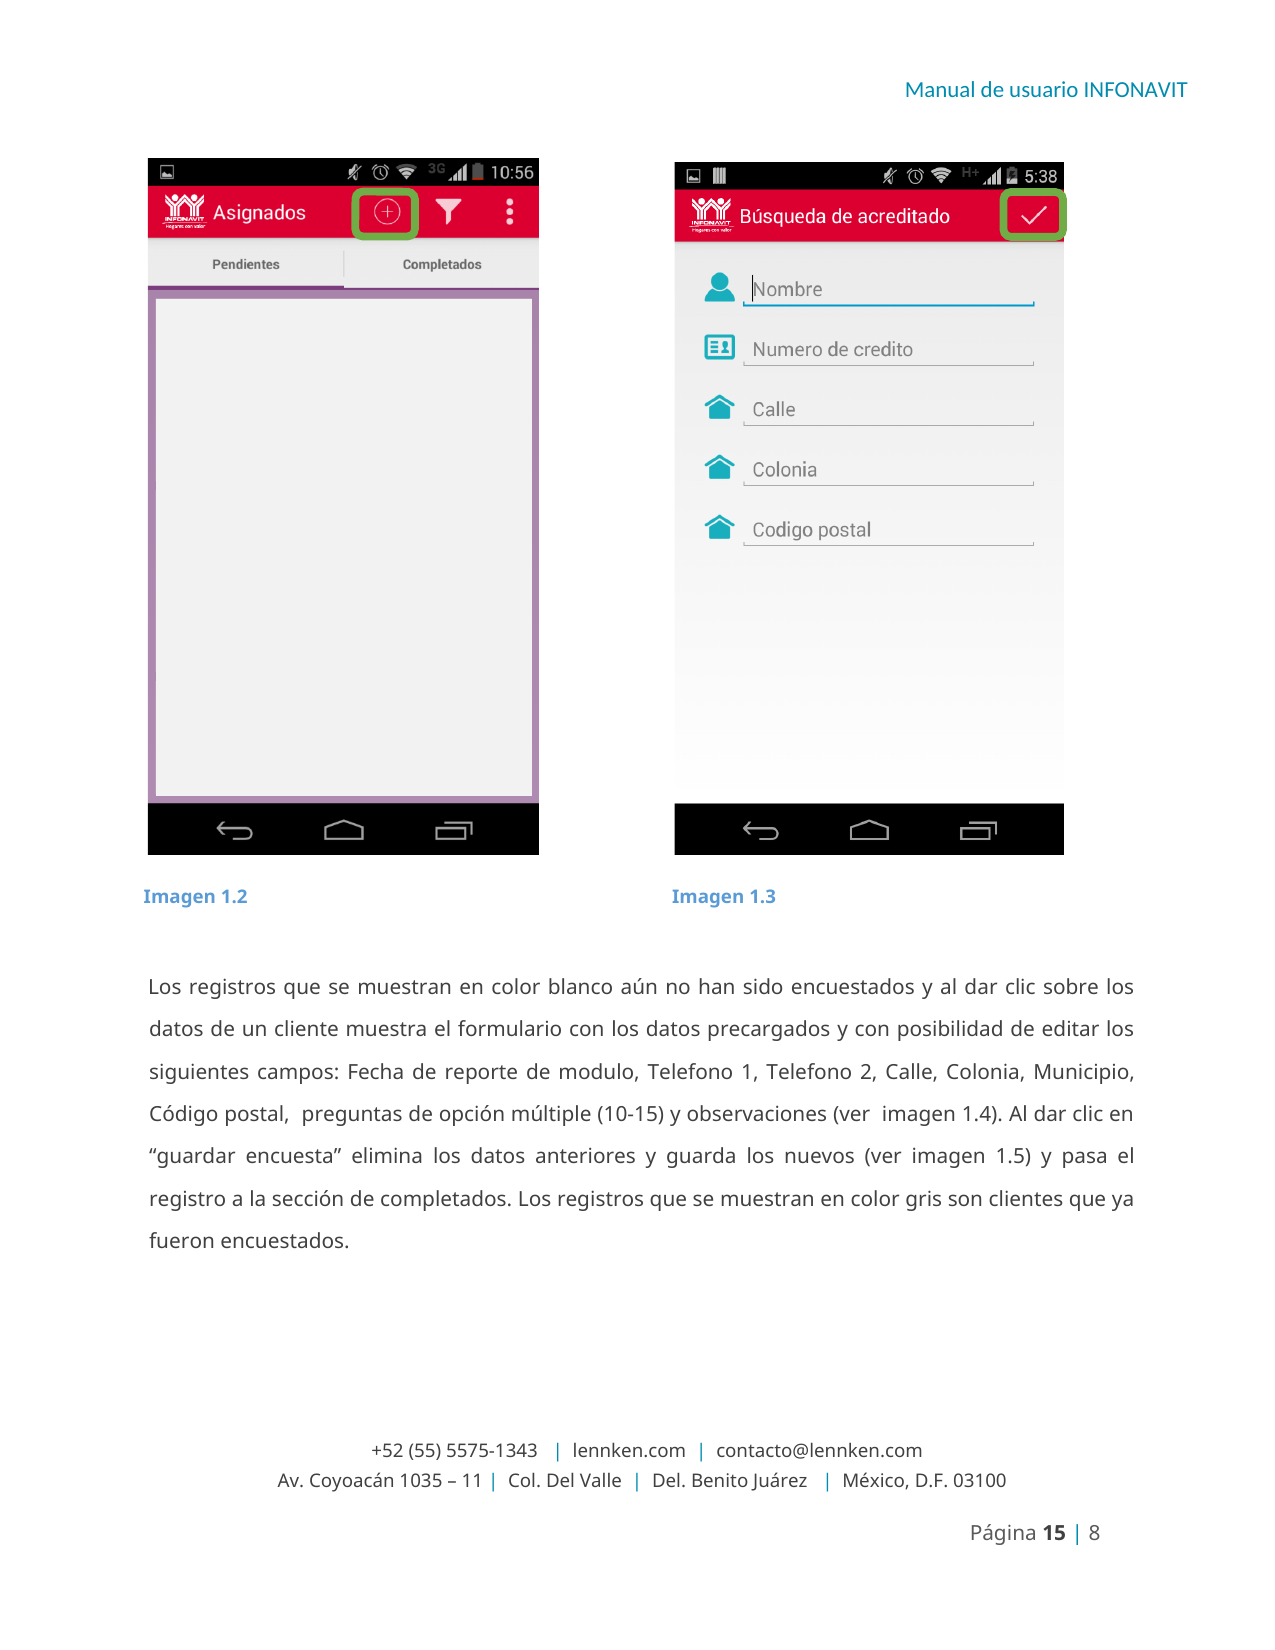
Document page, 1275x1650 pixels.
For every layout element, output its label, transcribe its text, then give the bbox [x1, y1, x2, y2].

picture [147, 158, 539, 855]
text Imagen 1.2 Imagen 1.3 [85, 883, 1151, 909]
text Los registros que se muestran en color blanco aún no han sido encuestados y al dar clic sobre los datos de un cliente muestra el formulario con los datos precargados y con posibilidad de editar los siguientes campos: Fecha de reporte de modulo, Telefono 1, Telefono 2, Calle, Colonia, Municipio, Código postal, preguntas de opción múltiple (10-15) y observaciones (ver imagen 1.4). Al dar clic en “guardar encuesta” elimina los datos anteriores y guarda los nuevos (ver imagen 1.5) y pasa el registro a la sección de completados. Los registros que se muestran en color gris son clientes que ya fueron encuestados. [148, 972, 1136, 1254]
picture [1008, 196, 1059, 232]
picture [674, 162, 1064, 855]
